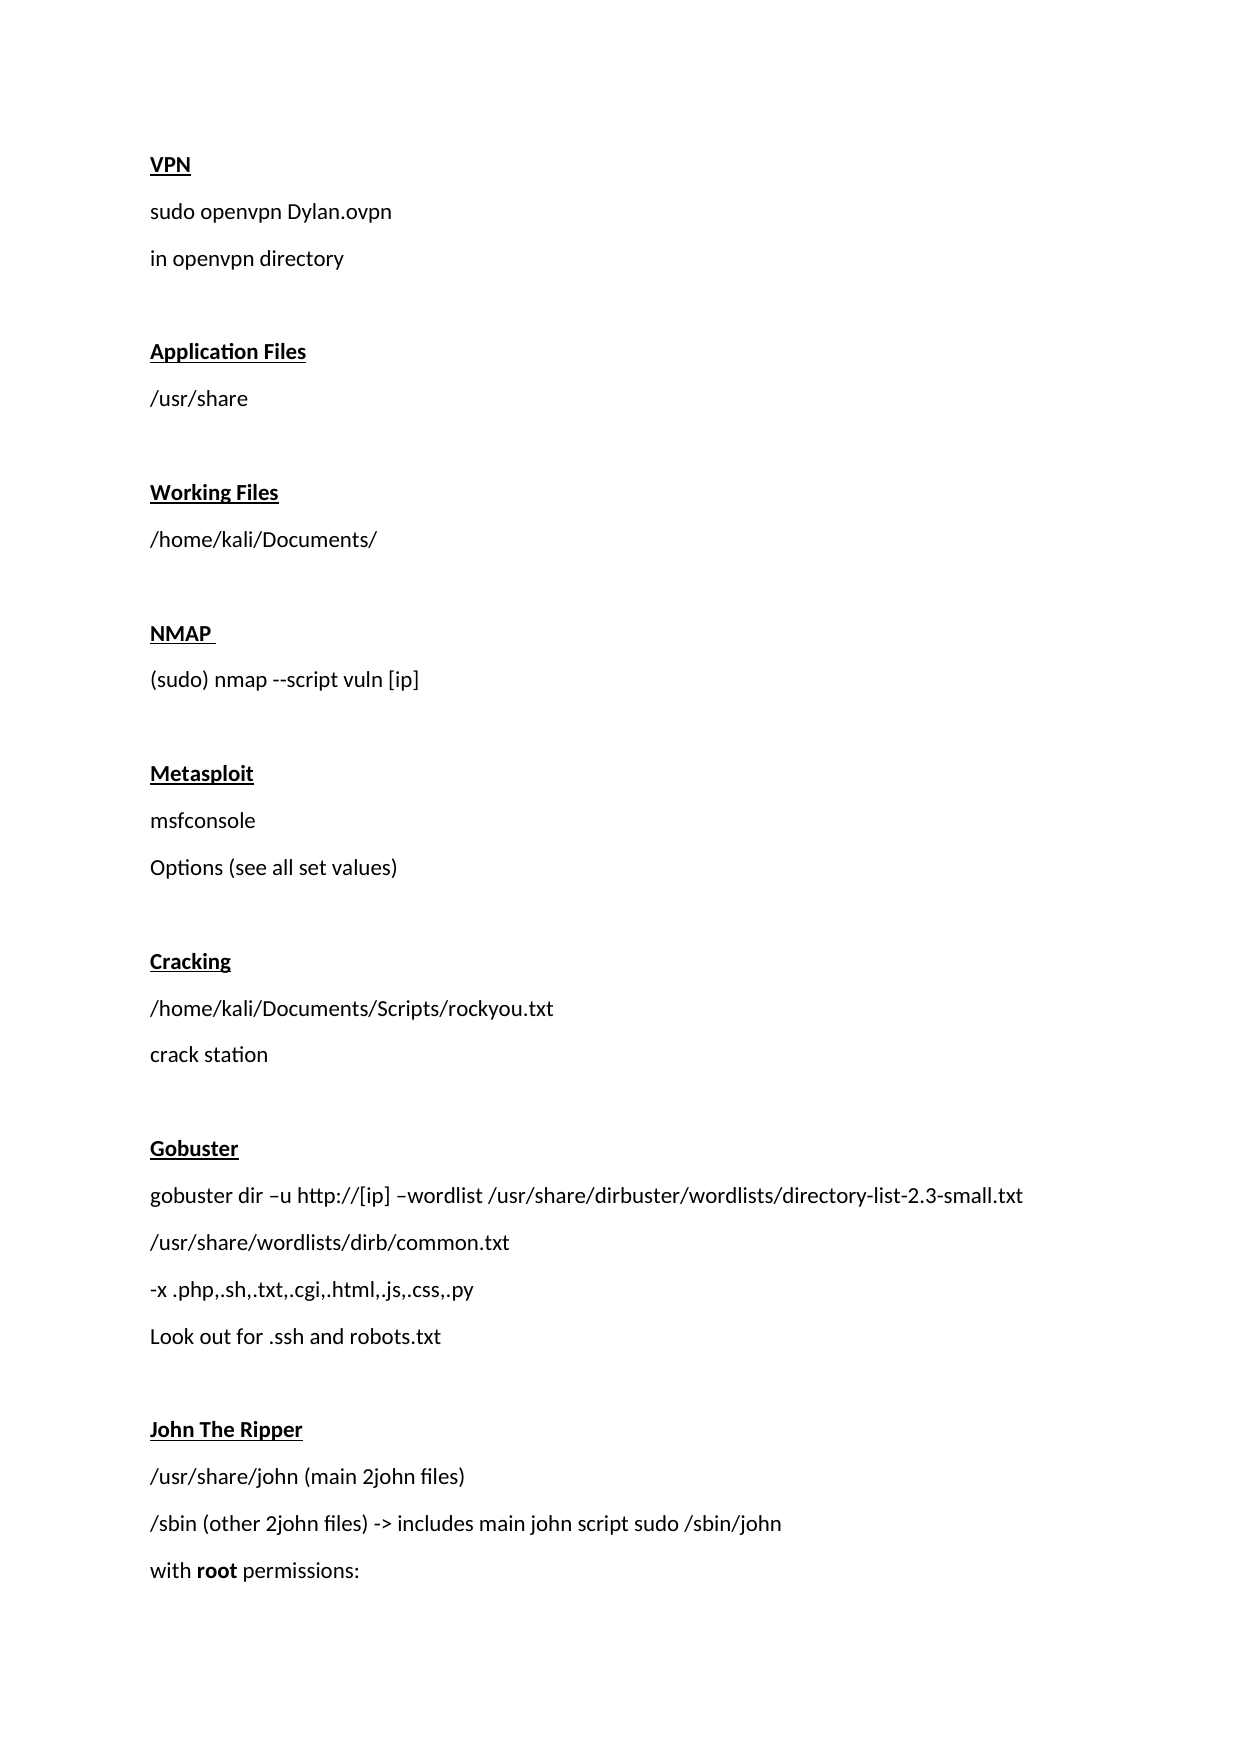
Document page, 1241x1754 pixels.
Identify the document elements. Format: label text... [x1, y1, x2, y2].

text with root permissions: [150, 1556, 1090, 1584]
text John The Ripper [150, 1416, 1090, 1444]
text /usr/share/john (main 2john files) [150, 1462, 1090, 1491]
text /home/kali/Documents/Scripts/rockyou.txt [150, 994, 1090, 1022]
text gobuster dir –u http://[ip] –wordlist /usr/share/dirbuster/wordlists/directory-list-2.3-small.txt [150, 1181, 1090, 1209]
text Gobuster [150, 1134, 1090, 1162]
text in openvpn directory [150, 244, 1090, 272]
text Options (see all set values) [150, 853, 1090, 881]
text /usr/share/wordlists/dirb/common.txt [150, 1228, 1090, 1256]
text sudo openvpn Dylan.ovpn [150, 197, 1090, 225]
text Cracking [150, 947, 1090, 975]
text (sudo) nmap --script vuln [ip] [150, 666, 1090, 694]
text Look out for .ssh and robots.txt [150, 1322, 1090, 1350]
text Working Files [150, 478, 1090, 506]
text Metasploit [150, 759, 1090, 787]
text VPN [150, 150, 1090, 178]
text Application Files [150, 337, 1090, 366]
text /usr/share [150, 384, 1090, 412]
text msfconsole [150, 806, 1090, 834]
text NMAP [150, 619, 1090, 647]
text crack station [150, 1041, 1090, 1069]
text /sbin (other 2john files) -> includes main john script sudo /sbin/john [150, 1509, 1090, 1537]
text /home/kali/Documents/ [150, 525, 1090, 553]
text -x .php,.sh,.txt,.cgi,.html,.js,.css,.py [150, 1275, 1090, 1303]
